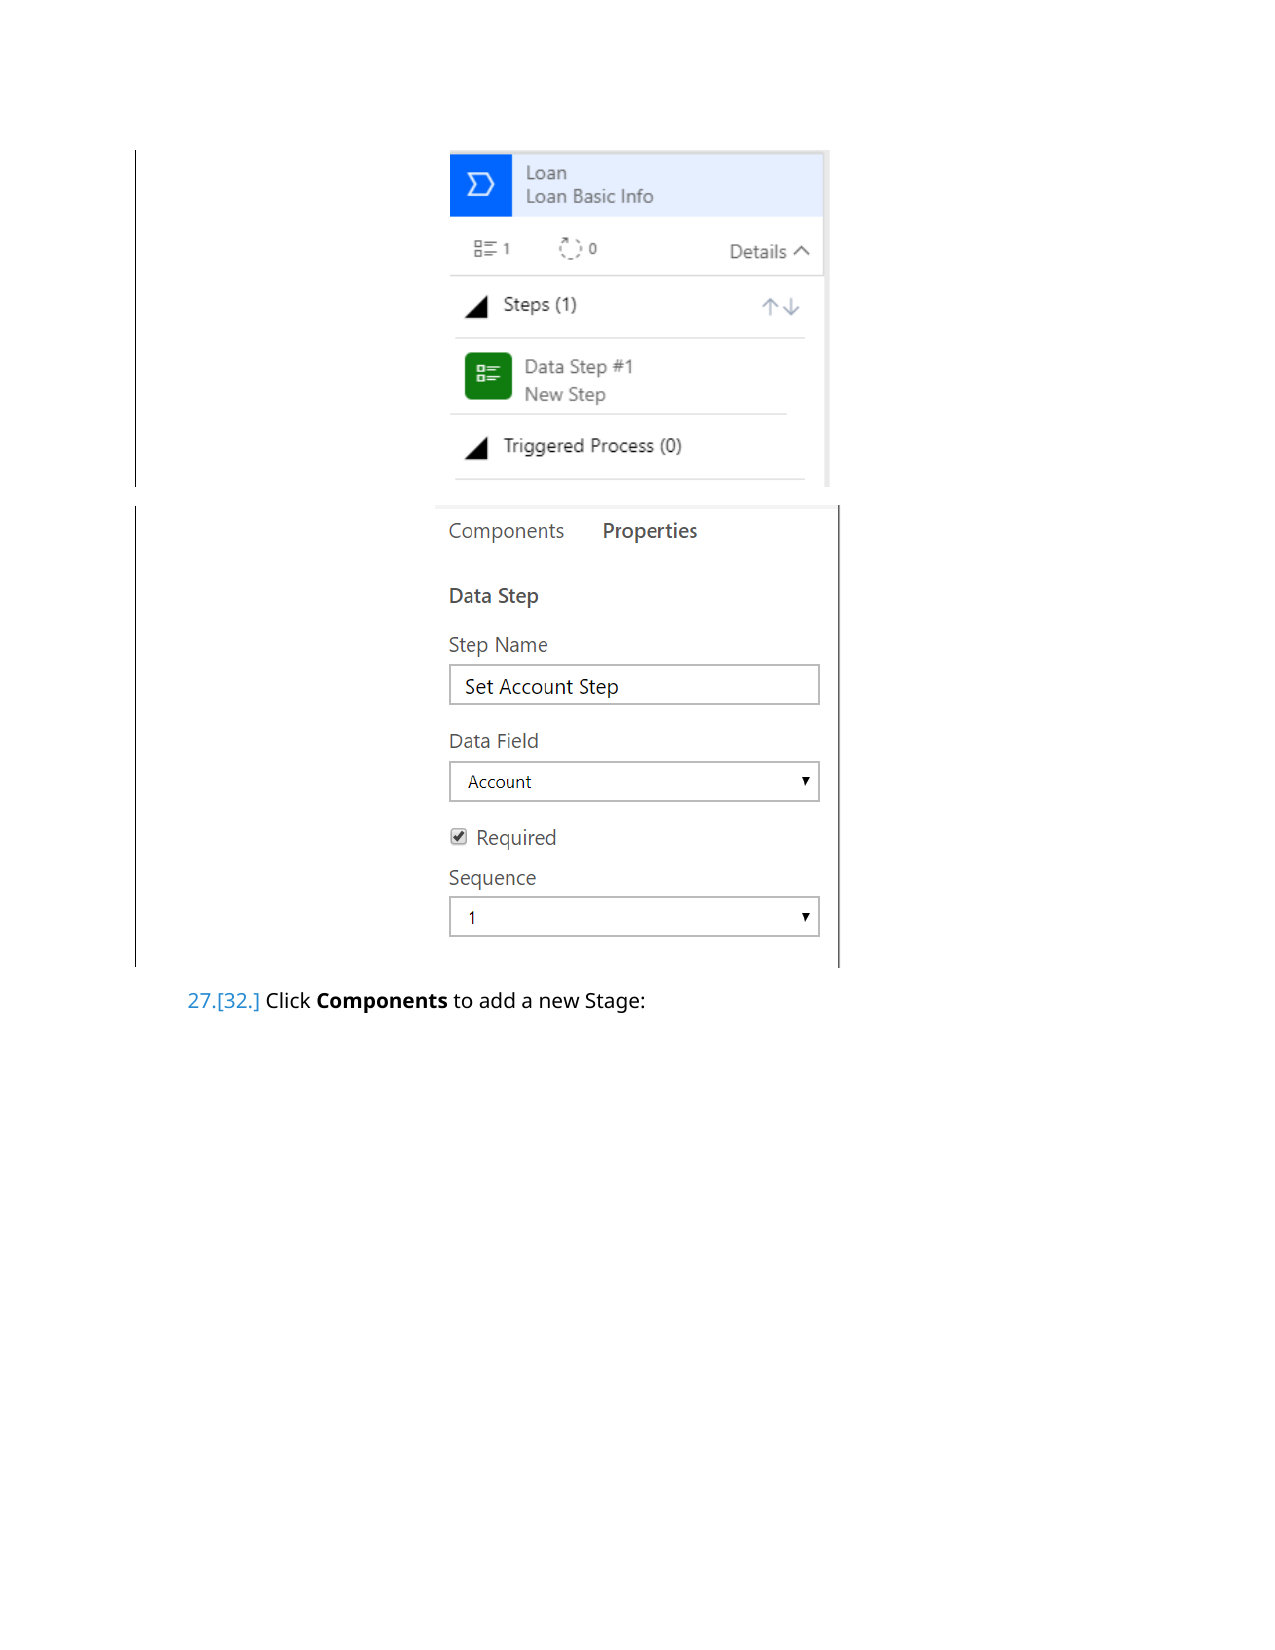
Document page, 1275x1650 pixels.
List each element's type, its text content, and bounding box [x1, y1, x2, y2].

picture [435, 505, 841, 968]
picture [450, 150, 830, 487]
list Click Components to add a new Stage: [187, 986, 1125, 1014]
